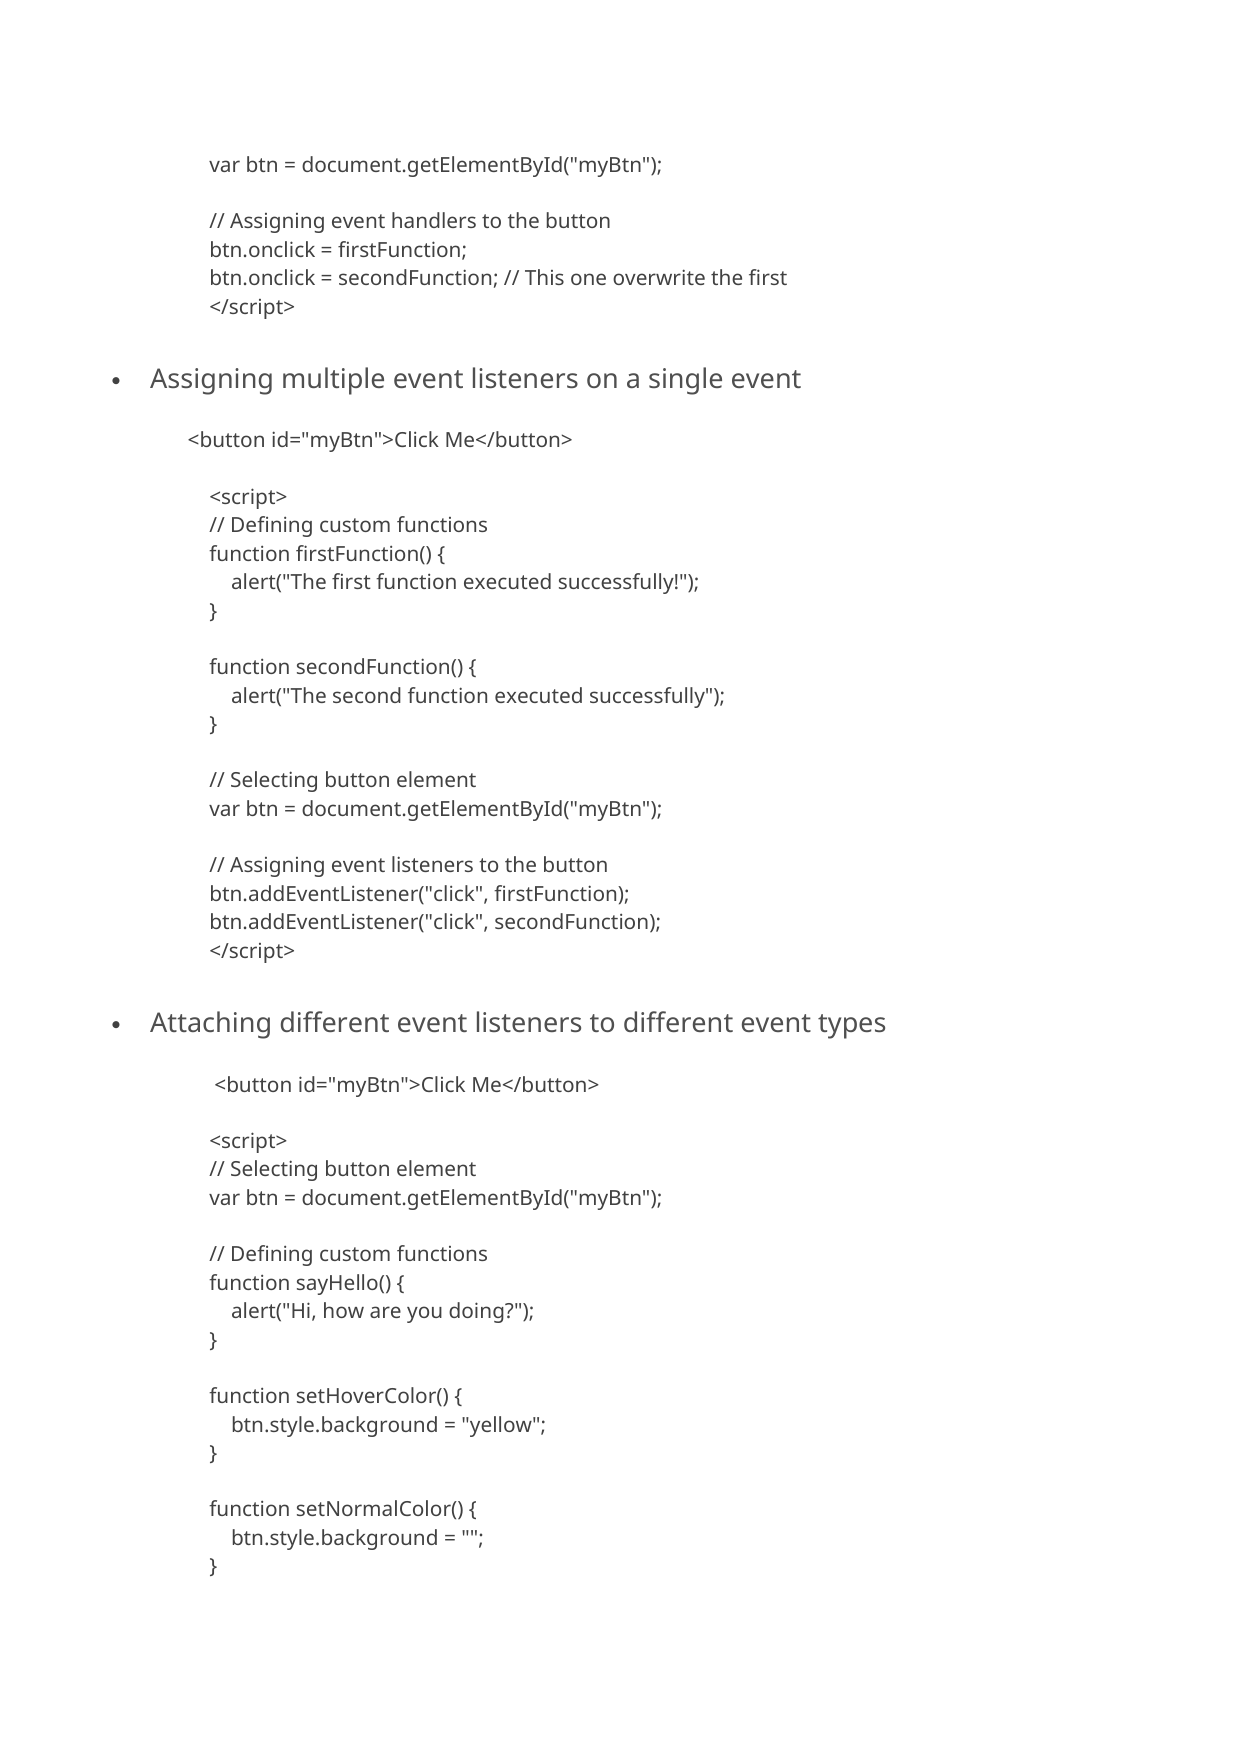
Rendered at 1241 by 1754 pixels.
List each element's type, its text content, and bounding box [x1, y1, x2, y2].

text var btn = document.getElementById("myBtn"); [187, 794, 1090, 822]
text var btn = document.getElementById("myBtn"); [187, 1183, 1090, 1211]
text alert("The second function executed successfully"); [187, 681, 1090, 709]
text <script> [187, 482, 1090, 511]
text btn.onclick = secondFunction; // This one overwrite the first [187, 263, 1090, 292]
text } [187, 1438, 1090, 1467]
text } [187, 1325, 1090, 1353]
text // Assigning event handlers to the button [187, 206, 1090, 235]
text <button id="myBtn">Click Me</button> [187, 426, 1090, 454]
text function secondFunction() { [187, 652, 1090, 681]
text function setNormalColor() { [187, 1494, 1090, 1523]
text btn.style.background = ""; [187, 1523, 1090, 1551]
text function sayHello() { [187, 1268, 1090, 1296]
text </script> [187, 292, 1090, 320]
text // Selecting button element [187, 1154, 1090, 1183]
text } [187, 596, 1090, 624]
text <button id="myBtn">Click Me</button> [187, 1070, 1090, 1098]
list Assigning multiple event listeners on a single event [112, 359, 1090, 396]
text btn.style.background = "yellow"; [187, 1410, 1090, 1438]
text // Defining custom functions [187, 511, 1090, 539]
text } [187, 709, 1090, 738]
list Attaching different event listeners to different event types [112, 1004, 1090, 1041]
text // Defining custom functions [187, 1239, 1090, 1268]
text var btn = document.getElementById("myBtn"); [187, 150, 1090, 178]
text function setHoverColor() { [187, 1381, 1090, 1410]
text </script> [187, 936, 1090, 964]
text } [187, 1551, 1090, 1580]
text function firstFunction() { [187, 539, 1090, 567]
text // Selecting button element [187, 766, 1090, 794]
text btn.onclick = firstFunction; [187, 235, 1090, 263]
text btn.addEventListener("click", firstFunction); [187, 879, 1090, 907]
text // Assigning event listeners to the button [187, 851, 1090, 879]
text alert("The first function executed successfully!"); [187, 567, 1090, 596]
text alert("Hi, how are you doing?"); [187, 1296, 1090, 1325]
text <script> [187, 1126, 1090, 1154]
text btn.addEventListener("click", secondFunction); [187, 907, 1090, 936]
